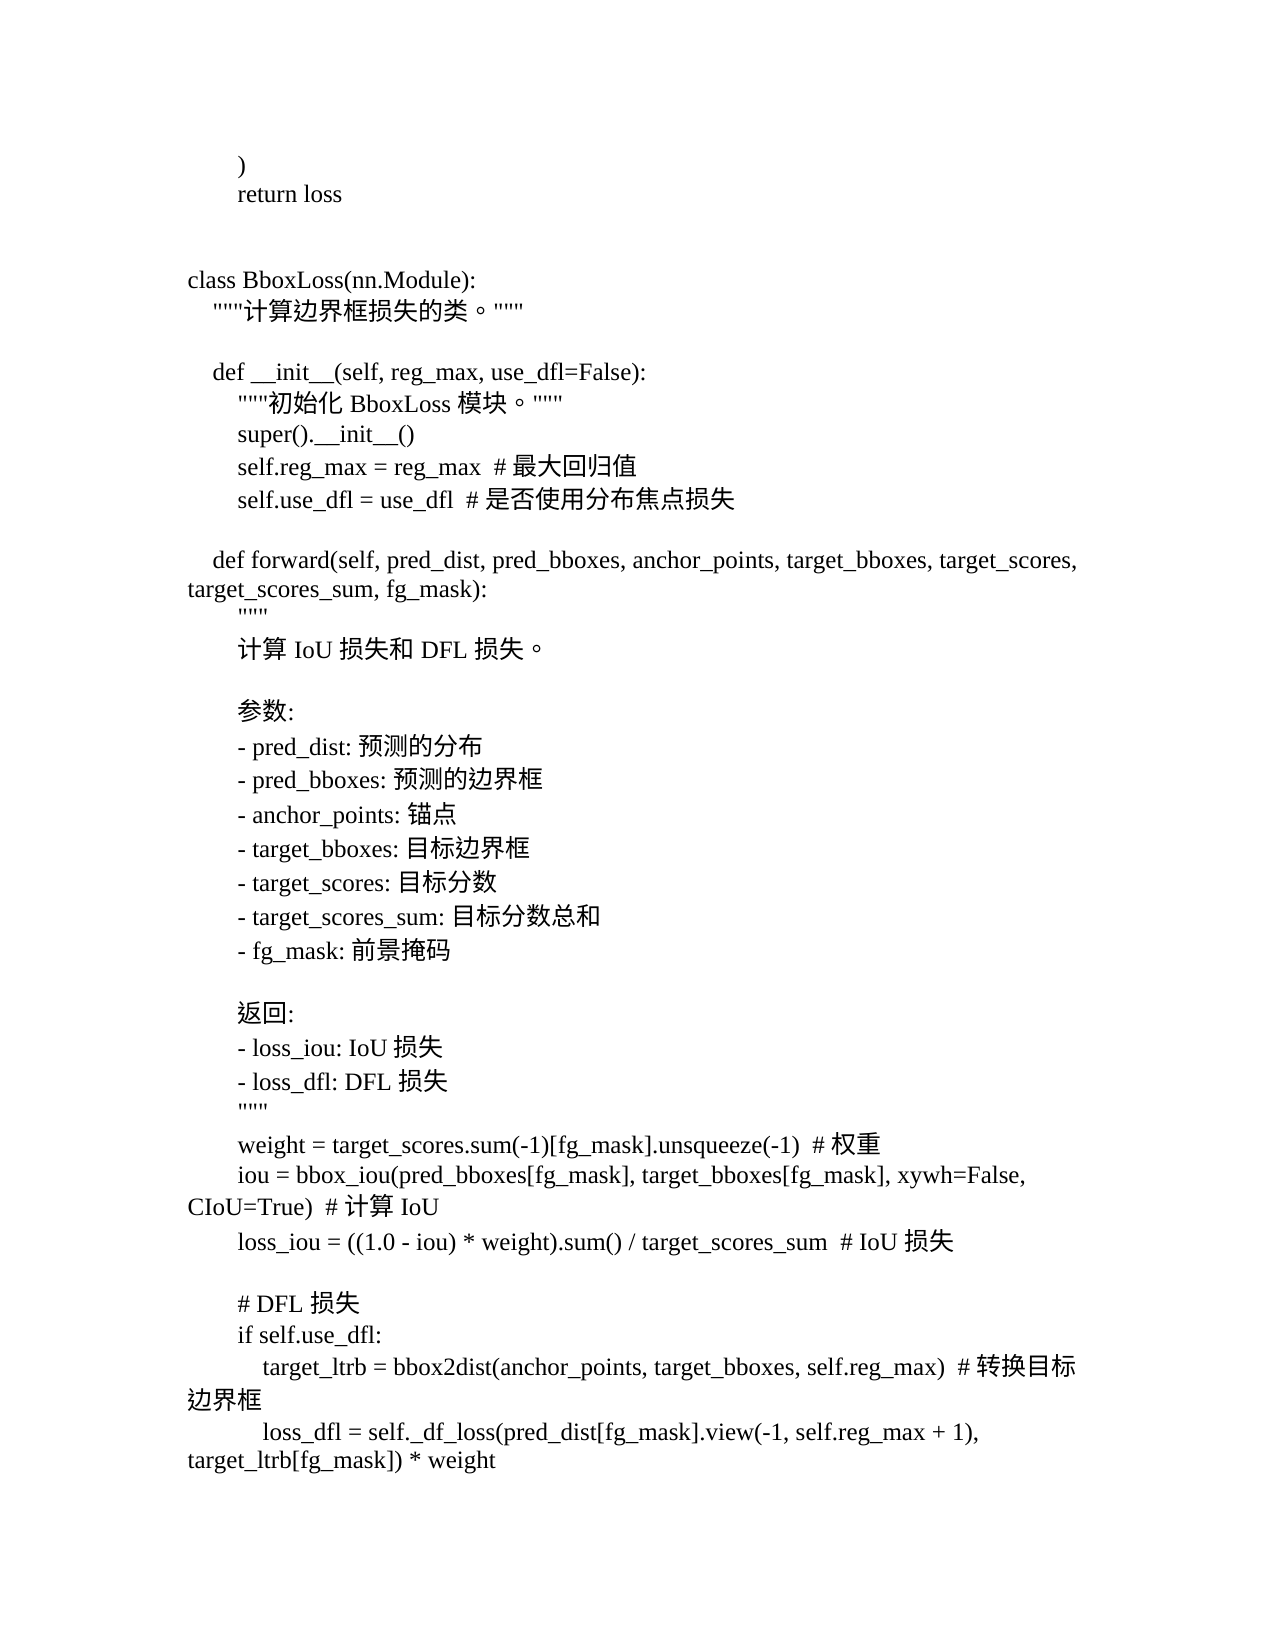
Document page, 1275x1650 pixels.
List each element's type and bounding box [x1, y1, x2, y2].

text [187, 150, 1087, 1474]
